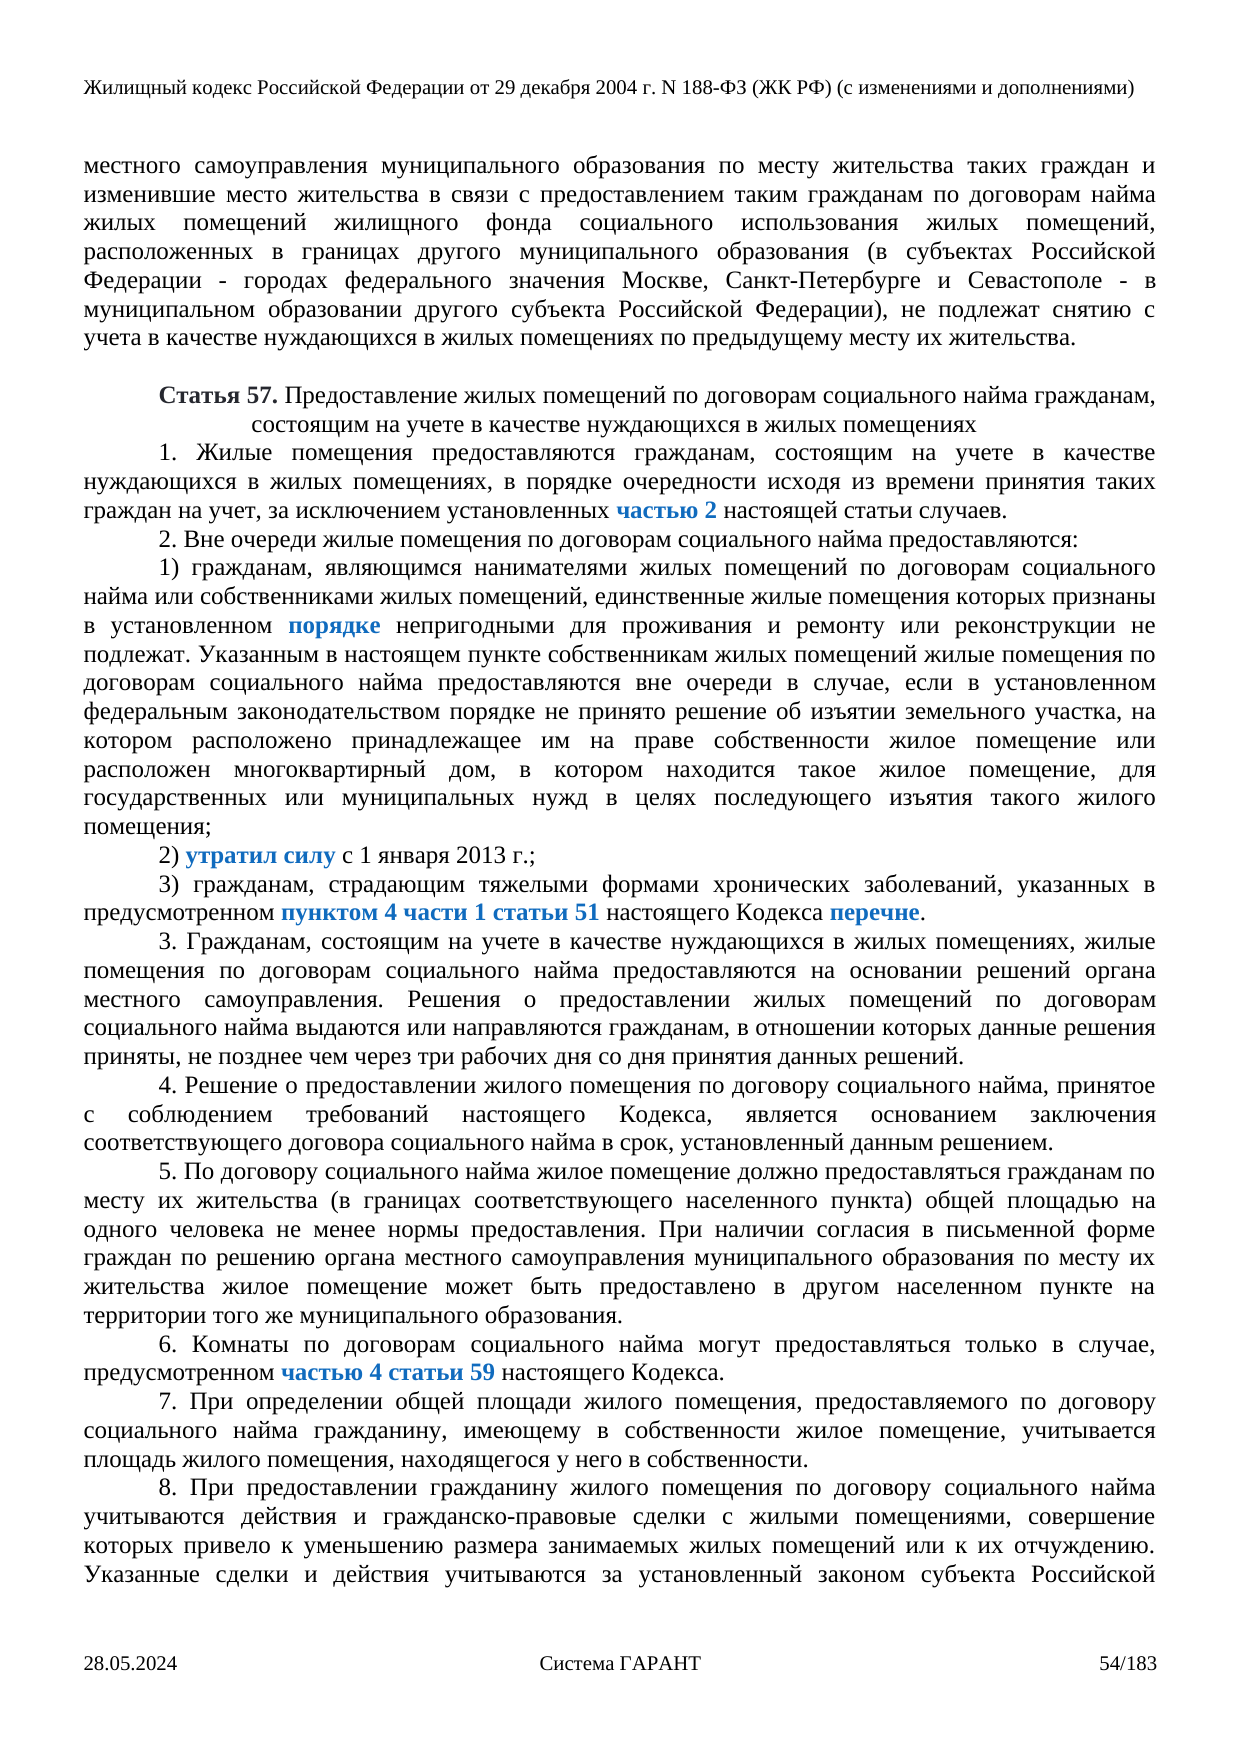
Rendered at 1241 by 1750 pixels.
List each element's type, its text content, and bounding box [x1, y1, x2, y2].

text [83, 1472, 1157, 1587]
text 6. Комнаты по договорам социального найма могут предоставляться только в случае, предусмотренном частью 4 статьи 59 настоящего Кодекса. [83, 1329, 1157, 1386]
text Статья 57. Предоставление жилых помещений по договорам социального найма гражданам, состоящим на учете в качестве нуждающихся в жилых помещениях [158, 380, 1157, 437]
text 7. При определении общей площади жилого помещения, предоставляемого по договору социального найма гражданину, имеющему в собственности жилое помещение, учитывается площадь жилого помещения, находящегося у него в собственности. [83, 1386, 1157, 1472]
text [83, 150, 1157, 351]
text 1) гражданам, являющимся нанимателями жилых помещений по договорам социального найма или собственниками жилых помещений, единственные жилые помещения которых признаны в установленном порядке непригодными для проживания и ремонту или реконструкции не подлежат. Указанным в настоящем пункте собственникам жилых помещений жилые помещения по договорам социального найма предоставляются вне очереди в случае, если в установленном федеральным законодательством порядке не принято решение об изъятии земельного участка, на котором расположено принадлежащее им на праве собственности жилое помещение или расположен многоквартирный дом, в котором находится такое жилое помещение, для государственных или муниципальных нужд в целях последующего изъятия такого жилого помещения; [83, 552, 1157, 840]
text 3) гражданам, страдающим тяжелыми формами хронических заболеваний, указанных в предусмотренном пунктом 4 части 1 статьи 51 настоящего Кодекса перечне. [83, 869, 1157, 926]
text 3. Гражданам, состоящим на учете в качестве нуждающихся в жилых помещениях, жилые помещения по договорам социального найма предоставляются на основании решений органа местного самоуправления. Решения о предоставлении жилых помещений по договорам социального найма выдаются или направляются гражданам, в отношении которых данные решения приняты, не позднее чем через три рабочих дня со дня принятия данных решений. [83, 926, 1157, 1070]
text 2. Вне очереди жилые помещения по договорам социального найма предоставляются: [83, 524, 1157, 552]
text 4. Решение о предоставлении жилого помещения по договору социального найма, принятое с соблюдением требований настоящего Кодекса, является основанием заключения соответствующего договора социального найма в срок, установленный данным решением. [83, 1070, 1157, 1156]
text 1. Жилые помещения предоставляются гражданам, состоящим на учете в качестве нуждающихся в жилых помещениях, в порядке очередности исходя из времени принятия таких граждан на учет, за исключением установленных частью 2 настоящей статьи случаев. [83, 437, 1157, 524]
text 2) утратил силу с 1 января 2013 г.; [83, 840, 1157, 869]
text 5. По договору социального найма жилое помещение должно предоставляться гражданам по месту их жительства (в границах соответствующего населенного пункта) общей площадью на одного человека не менее нормы предоставления. При наличии согласия в письменной форме граждан по решению органа местного самоуправления муниципального образования по месту их жительства жилое помещение может быть предоставлено в другом населенном пункте на территории того же муниципального образования. [83, 1156, 1157, 1329]
